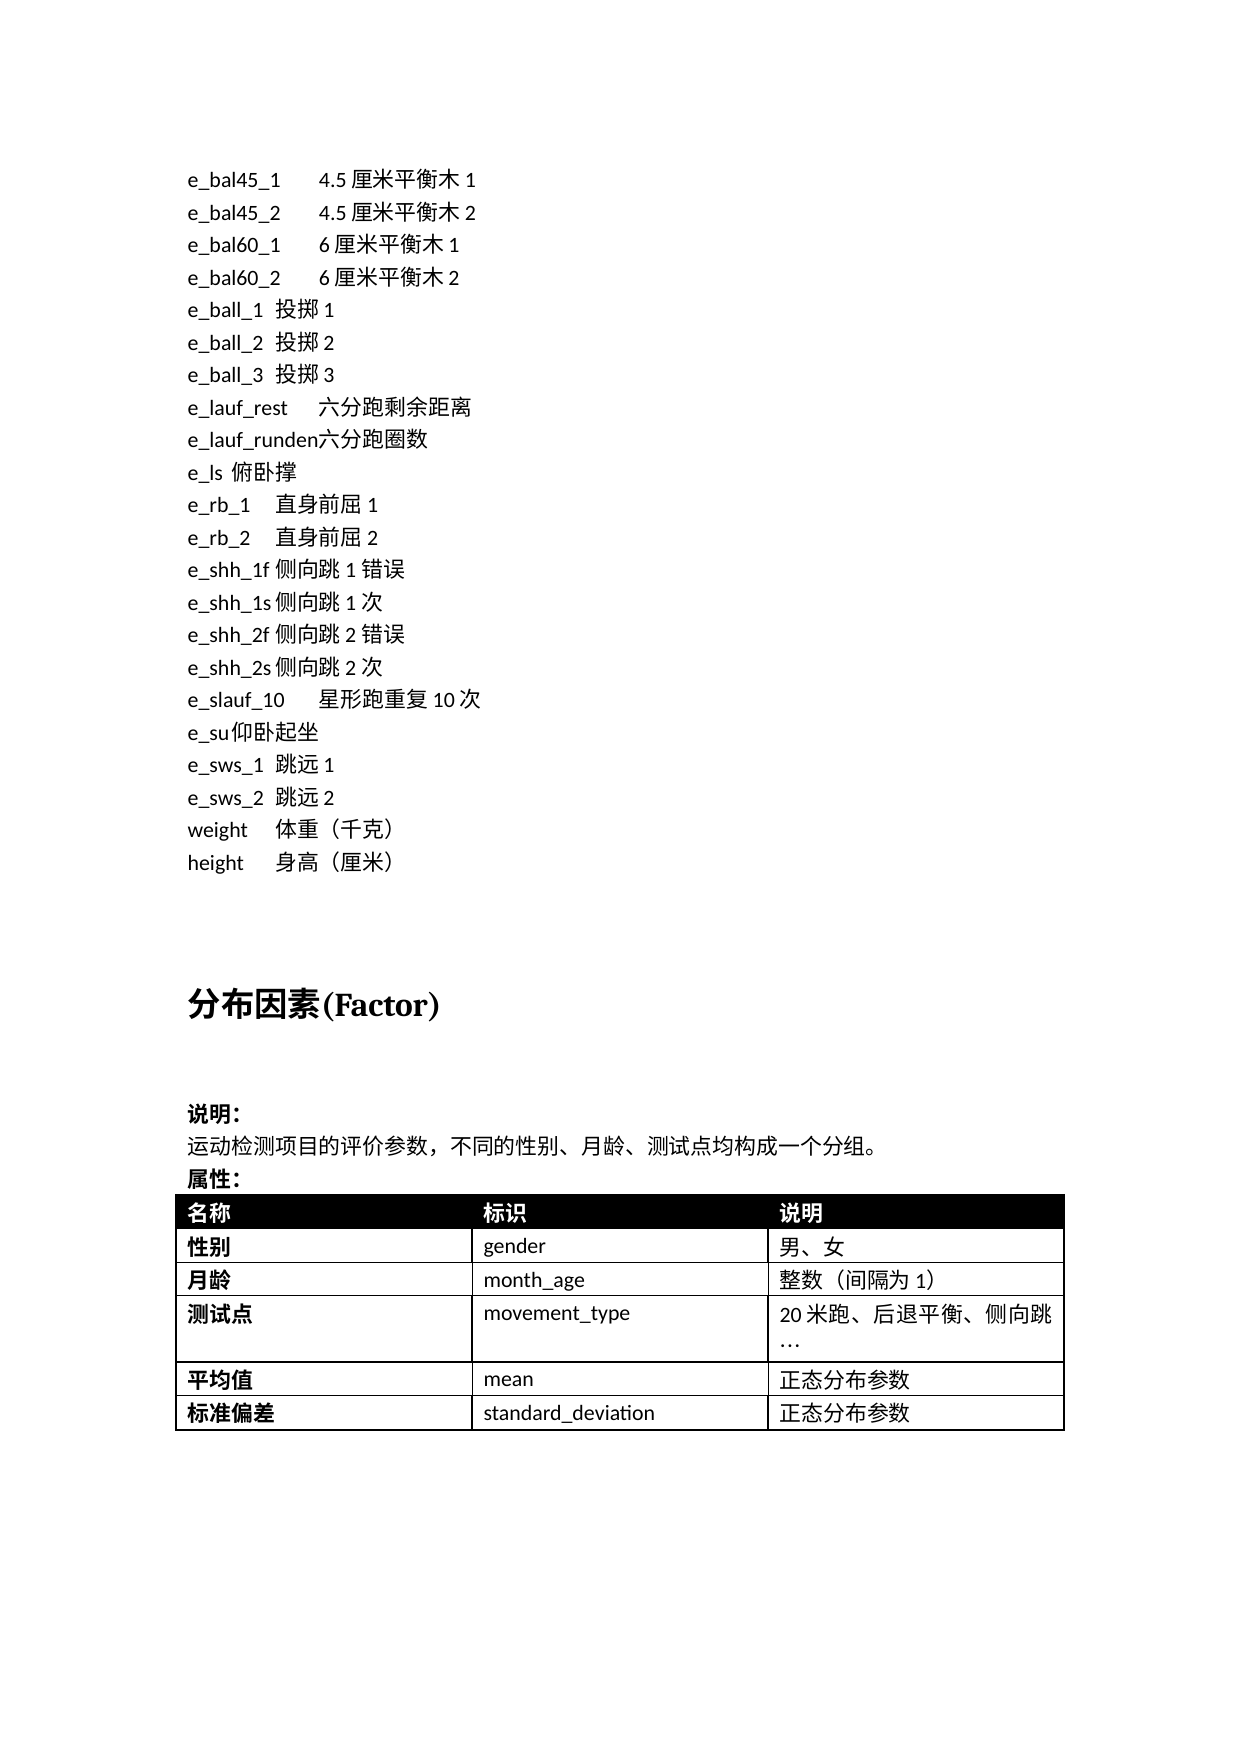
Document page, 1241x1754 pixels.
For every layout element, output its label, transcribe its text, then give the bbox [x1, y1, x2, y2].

table_header 名称 [177, 1196, 472, 1228]
text e_bal45_2 4.5厘米平衡木2 [187, 194, 1053, 227]
table_cell 整数（间隔为1） [769, 1263, 1063, 1295]
table_cell 男、女 [769, 1229, 1063, 1262]
text e_ball_2 投掷2 [187, 324, 1053, 357]
table_cell 月龄 [177, 1263, 472, 1295]
text e_sws_1 跳远1 [187, 747, 1053, 779]
table_header 说明 [769, 1196, 1063, 1228]
text e_shh_2f 侧向跳2 错误 [187, 617, 1053, 649]
table_cell mean [473, 1363, 768, 1395]
table_cell month_age [473, 1263, 768, 1295]
text e_lauf_rest 六分跑剩余距离 [187, 389, 1053, 422]
text e_sws_2 跳远2 [187, 779, 1053, 812]
table_cell 性别 [177, 1229, 471, 1262]
text 说明： [187, 1096, 1053, 1129]
text e_shh_1s 侧向跳1 次 [187, 584, 1053, 617]
text e_shh_1f 侧向跳1 错误 [187, 552, 1053, 584]
text 属性： [187, 1161, 1053, 1194]
table_cell 正态分布参数 [769, 1363, 1063, 1395]
text e_shh_2s 侧向跳2 次 [187, 649, 1053, 682]
table_header 标识 [473, 1196, 768, 1228]
text e_ls 俯卧撑 [187, 454, 1053, 487]
table_cell 测试点 [177, 1296, 471, 1361]
table_cell movement_type [473, 1296, 767, 1361]
table_cell gender [473, 1229, 767, 1262]
text e_bal60_1 6厘米平衡木1 [187, 227, 1053, 259]
text e_slauf_10 星形跑重复10次 [187, 682, 1053, 714]
table_cell standard_deviation [473, 1396, 767, 1428]
text e_ball_1 投掷1 [187, 292, 1053, 324]
text e_ball_3 投掷3 [187, 357, 1053, 389]
text e_rb_2 直身前屈2 [187, 519, 1053, 552]
table_cell 20米跑、后退平衡、侧向跳… [769, 1296, 1063, 1361]
subtitle 分布因素(Factor) [187, 969, 1053, 1034]
text e_bal60_2 6厘米平衡木2 [187, 259, 1053, 292]
text e_rb_1 直身前屈1 [187, 487, 1053, 519]
text weight 体重（千克） [187, 812, 1053, 844]
table_cell 平均值 [177, 1363, 472, 1395]
table_cell 标准偏差 [177, 1396, 471, 1428]
text 运动检测项目的评价参数，不同的性别、月龄、测试点均构成一个分组。 [187, 1129, 1053, 1161]
text e_bal45_1 4.5厘米平衡木1 [187, 162, 1053, 194]
table_cell 正态分布参数 [769, 1396, 1063, 1428]
text height 身高（厘米） [187, 844, 1053, 877]
text e_lauf_runden 六分跑圈数 [187, 422, 1053, 454]
text e_su 仰卧起坐 [187, 714, 1053, 747]
